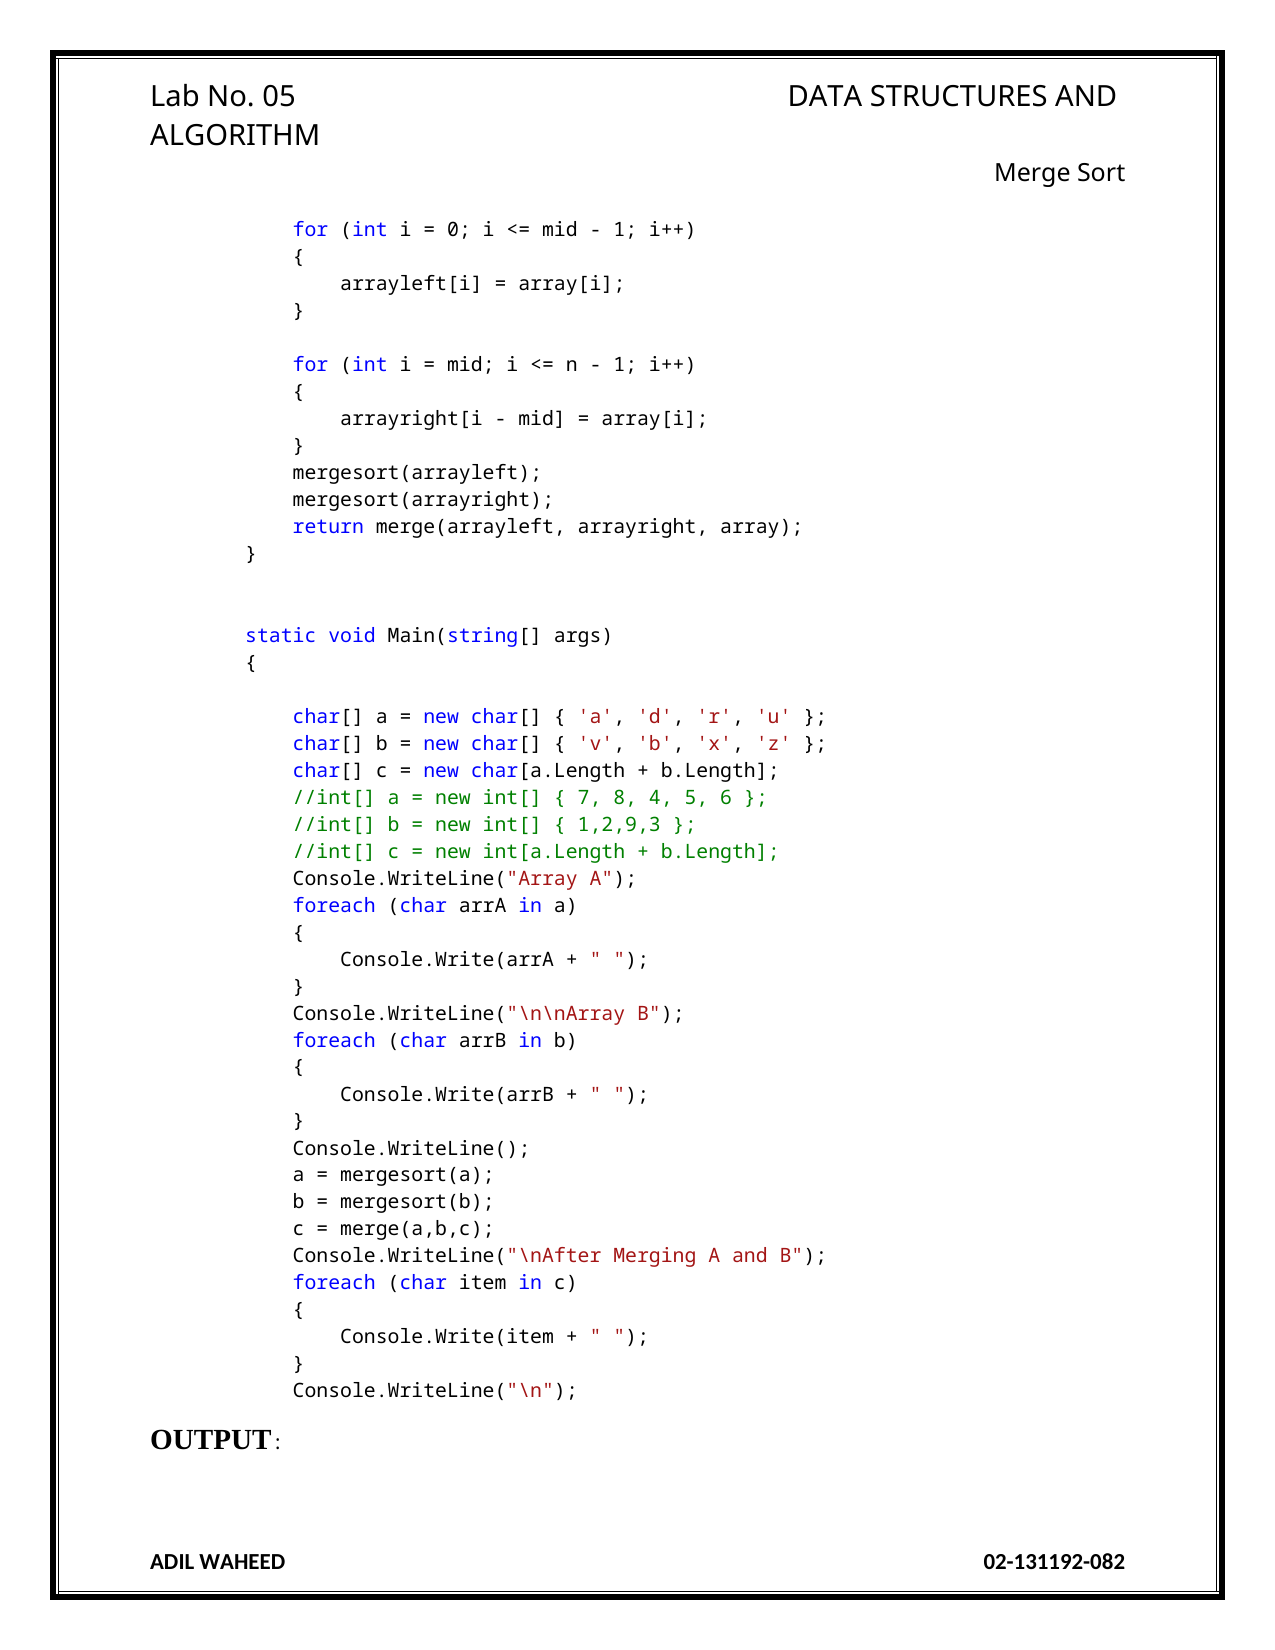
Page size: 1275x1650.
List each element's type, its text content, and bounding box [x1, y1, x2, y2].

text foreach (char arrA in a) [150, 891, 1125, 918]
text arrayleft[i] = array[i]; [150, 269, 1125, 296]
text arrayright[i - mid] = array[i]; [150, 404, 1125, 431]
text } [150, 1349, 1125, 1377]
text { [150, 377, 1125, 404]
text b = mergesort(b); [150, 1188, 1125, 1215]
text } [150, 431, 1125, 458]
text } [150, 539, 1125, 566]
text { [150, 648, 1125, 675]
text Console.WriteLine("Array A"); [150, 864, 1125, 891]
text } [150, 972, 1125, 999]
text Console.WriteLine(); [150, 1134, 1125, 1161]
text OUTPUT: [150, 1422, 1125, 1456]
text mergesort(arrayleft); [150, 458, 1125, 485]
text static void Main(string[] args) [150, 621, 1125, 648]
text } [150, 1107, 1125, 1134]
text //int[] b = new int[] { 1,2,9,3 }; [150, 810, 1125, 837]
text return merge(arrayleft, arrayright, array); [150, 512, 1125, 539]
text char[] a = new char[] { 'a', 'd', 'r', 'u' }; [150, 702, 1125, 729]
text mergesort(arrayright); [150, 485, 1125, 512]
text { [150, 242, 1125, 269]
text //int[] a = new int[] { 7, 8, 4, 5, 6 }; [150, 783, 1125, 810]
text foreach (char arrB in b) [150, 1026, 1125, 1053]
text c = merge(a,b,c); [150, 1215, 1125, 1242]
text Console.Write(arrB + " "); [150, 1080, 1125, 1107]
text for (int i = mid; i <= n - 1; i++) [150, 350, 1125, 377]
text for (int i = 0; i <= mid - 1; i++) [150, 215, 1125, 242]
text char[] b = new char[] { 'v', 'b', 'x', 'z' }; [150, 729, 1125, 756]
text Console.WriteLine("\n"); [150, 1377, 1125, 1403]
text } [150, 296, 1125, 323]
text //int[] c = new int[a.Length + b.Length]; [150, 837, 1125, 864]
text Console.Write(arrA + " "); [150, 945, 1125, 972]
text a = mergesort(a); [150, 1161, 1125, 1188]
text Console.WriteLine("\nAfter Merging A and B"); [150, 1242, 1125, 1269]
text Console.WriteLine("\n\nArray B"); [150, 999, 1125, 1026]
text { [150, 1053, 1125, 1080]
text char[] c = new char[a.Length + b.Length]; [150, 756, 1125, 783]
text Console.Write(item + " "); [150, 1323, 1125, 1349]
text { [150, 1296, 1125, 1323]
text { [150, 918, 1125, 945]
text foreach (char item in c) [150, 1269, 1125, 1296]
